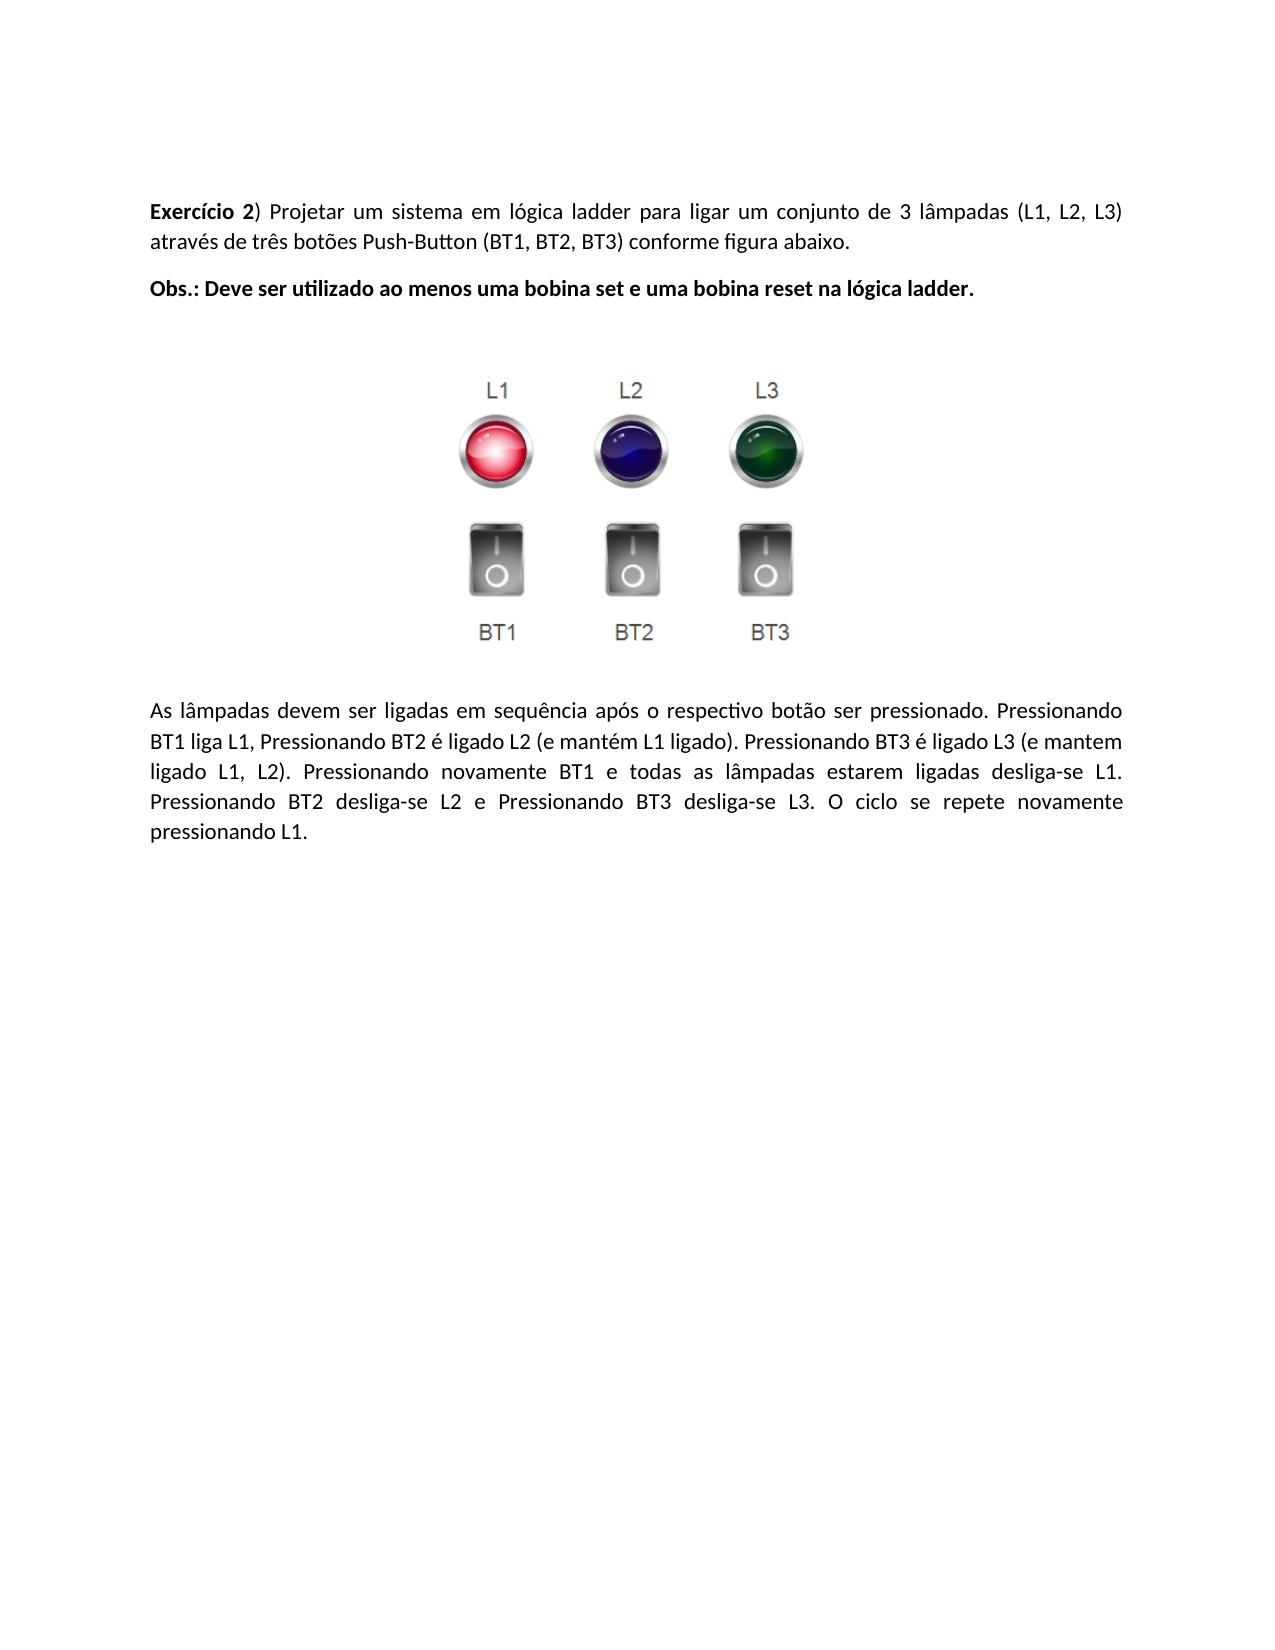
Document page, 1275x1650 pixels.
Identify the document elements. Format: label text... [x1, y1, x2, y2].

picture [400, 371, 875, 678]
text As lâmpadas devem ser ligadas em sequência após o respectivo botão ser pressionado. Pressionando BT1 liga L1, Pressionando BT2 é ligado L2 (e mantém L1 ligado). Pressionando BT3 é ligado L3 (e mantem ligado L1, L2). Pressionando novamente BT1 e todas as lâmpadas estarem ligadas desliga-se L1. Pressionando BT2 desliga-se L2 e Pressionando BT3 desliga-se L3. O ciclo se repete novamente pressionando L1. [150, 697, 1125, 845]
text Exercício 2) Projetar um sistema em lógica ladder para ligar um conjunto de 3 lâmpadas (L1, L2, L3) através de três botões Push-Button (BT1, BT2, BT3) conforme figura abaixo. [150, 197, 1125, 255]
text Obs.: Deve ser utilizado ao menos uma bobina set e uma bobina reset na lógica ladder. [150, 274, 1125, 302]
